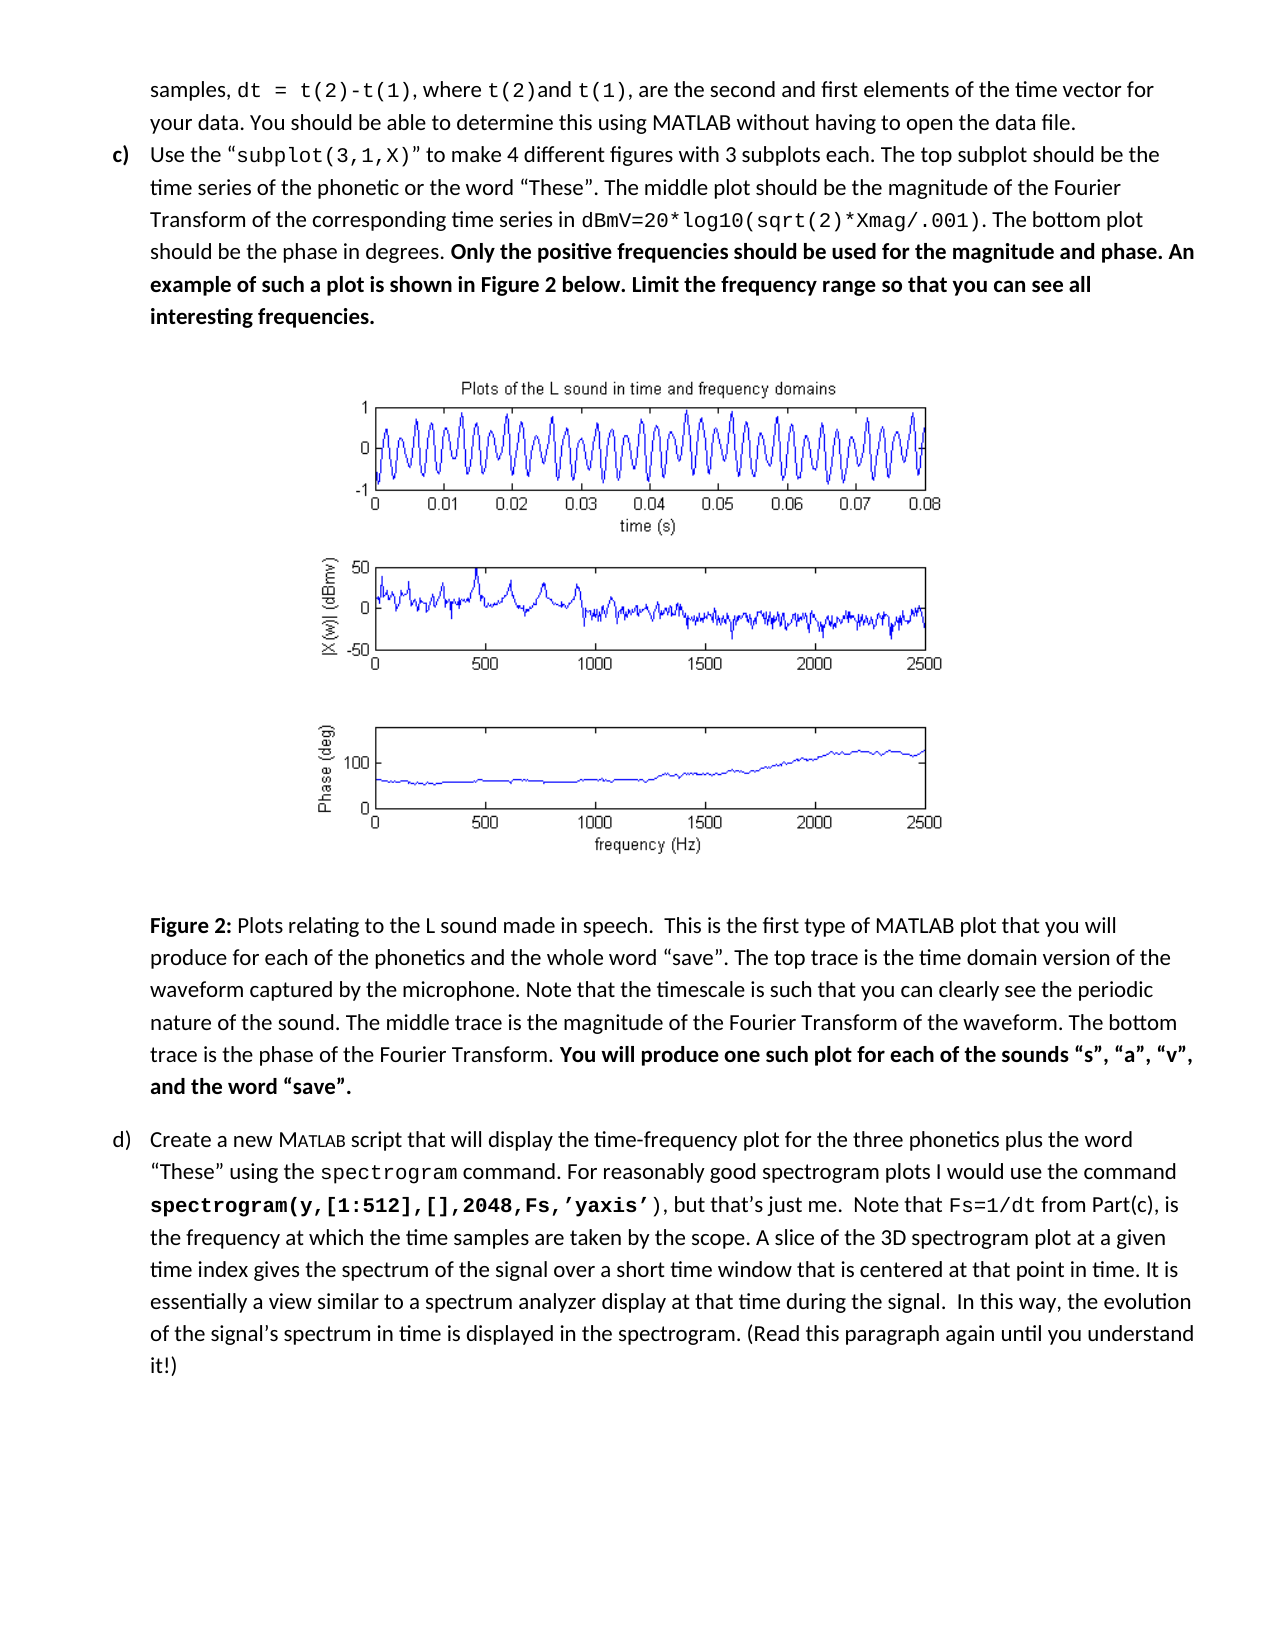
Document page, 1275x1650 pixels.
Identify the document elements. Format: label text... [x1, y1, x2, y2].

picture [283, 355, 992, 887]
list Use the “subplot(3,1,X)” to make 4 different figures with 3 subplots each. The top subplot should be the time series of the phonetic or the word “These”. The middle plot should be the magnitude of the Fourier Transform of the corresponding time series in dBmV=20*log10(sqrt(2)*Xmag/.001). The bottom plot should be the phase in degrees. Only the positive frequencies should be used for the magnitude and phase. An example of such a plot is shown in Figure 2 below. Limit the frequency range so that you can see all interesting frequencies. [112, 140, 1200, 330]
list Create a new Matlab script that will display the time-frequency plot for the three phonetics plus the word “These” using the spectrogram command. For reasonably good spectrogram plots I would use the command spectrogram(y,[1:512],[],2048,Fs,’yaxis’), but that’s just me. Note that Fs=1/dt from Part(c), is the frequency at which the time samples are taken by the scope. A slice of the 3D spectrogram plot at a given time index gives the spectrum of the signal over a short time window that is centered at that point in time. It is essentially a view similar to a spectrum analyzer display at that time during the signal. In this way, the evolution of the signal’s spectrum in time is displayed in the spectrogram. (Read this paragraph again until you understand it!) [112, 1125, 1200, 1379]
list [112, 75, 1200, 136]
text Figure 2: Plots relating to the L sound made in speech. This is the first type of MATLAB plot that you will produce for each of the phonetics and the whole word “save”. The top trace is the time domain version of the waveform captured by the microphone. Note that the timescale is such that you can clearly see the periodic nature of the sound. The middle trace is the magnitude of the Fourier Transform of the waveform. The bottom trace is the phase of the Fourier Transform. You will produce one such plot for each of the sounds “s”, “a”, “v”, and the word “save”. [150, 911, 1200, 1100]
